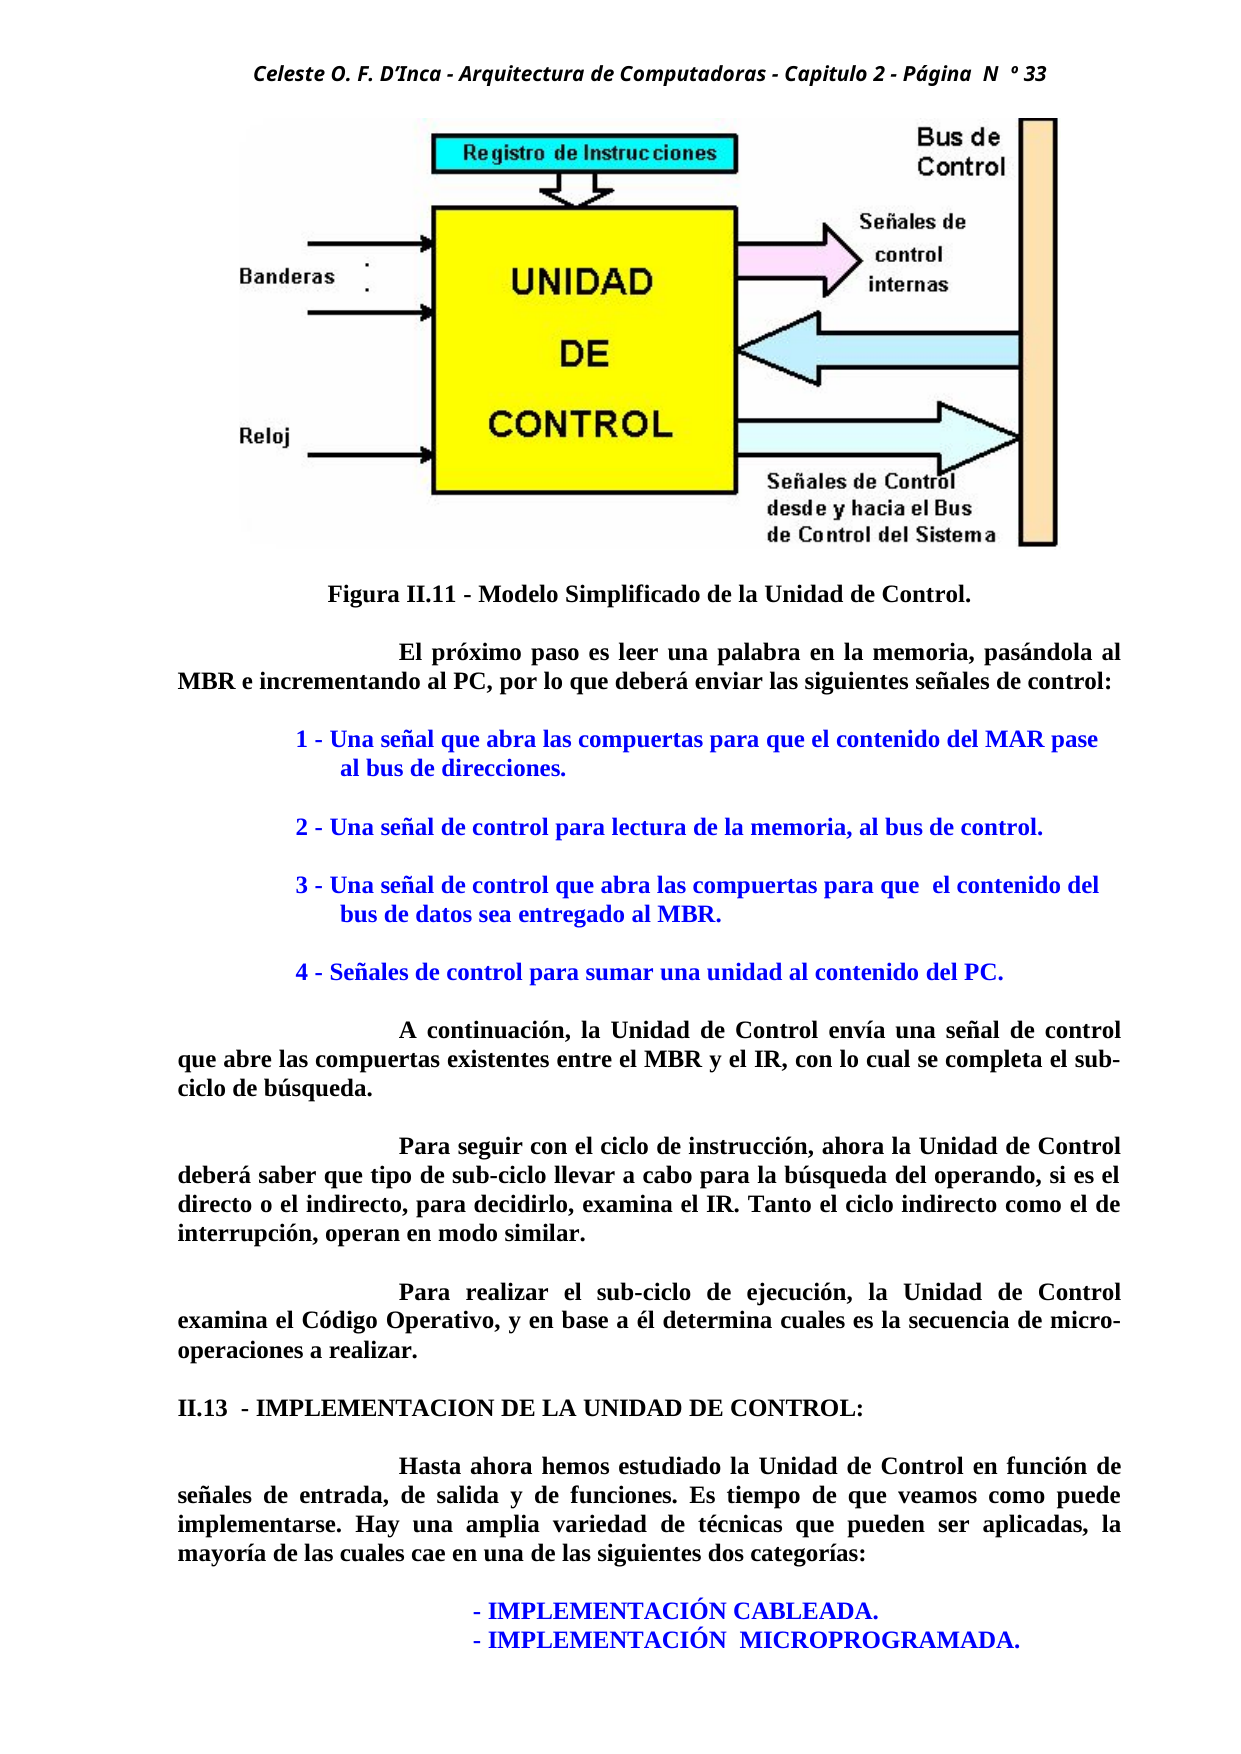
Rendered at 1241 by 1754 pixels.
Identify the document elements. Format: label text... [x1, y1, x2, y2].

text Hasta ahora hemos estudiado de Control en función de señales de entrada, de salida y de funciones. Es tiempo de que veamos como puede implementarse. Hay una amplia variedad de técnicas que pueden ser aplicadas, la mayoría de las cuales cae en una de las siguientes dos categorías: [177, 1451, 1122, 1567]
text 1 - Una señal que abra las compuertas para que el contenido del MAR pase al bus de direcciones. [295, 724, 1122, 782]
text - Implementación Microprogramada. [177, 1625, 1122, 1654]
picture [239, 118, 1061, 550]
text Para seguir con el ciclo de instrucción, ahora de Control deberá saber que tipo de sub-ciclo llevar a cabo para la búsqueda del operando, si es el directo o el indirecto, para decidirlo, examina el IR. Tanto el ciclo indirecto como el de interrupción, operan en modo similar. [177, 1131, 1122, 1247]
text A continuación, de Control envía una señal de control que abre las compuertas existentes entre el MBR y el IR, con lo cual se completa el sub-ciclo de búsqueda. [177, 1015, 1122, 1102]
text Figura II.11 - Modelo Simplificado de de Control. [177, 579, 1122, 608]
text 3 - Una señal de control que abra las compuertas para que el contenido del bus de datos sea entregado al MBR. [295, 869, 1122, 928]
text 4 - Señales de control para sumar una unidad al contenido del PC. [295, 957, 1122, 986]
text - Implementación Cableada. [177, 1596, 1122, 1625]
text Para realizar el sub-ciclo de ejecución, de Control examina el Código Operativo, y en base a él determina cuales es la secuencia de micro-operaciones a realizar. [177, 1276, 1122, 1363]
text El próximo paso es leer una palabra en la memoria, pasándola al MBR e incrementando al PC, por lo que deberá enviar las siguientes señales de control: [177, 637, 1122, 695]
text 2 - Una señal de control para lectura de la memoria, al bus de control. [295, 811, 1122, 840]
text II.13 - IMPLEMENTACION DE CONTROL: [177, 1393, 1122, 1422]
